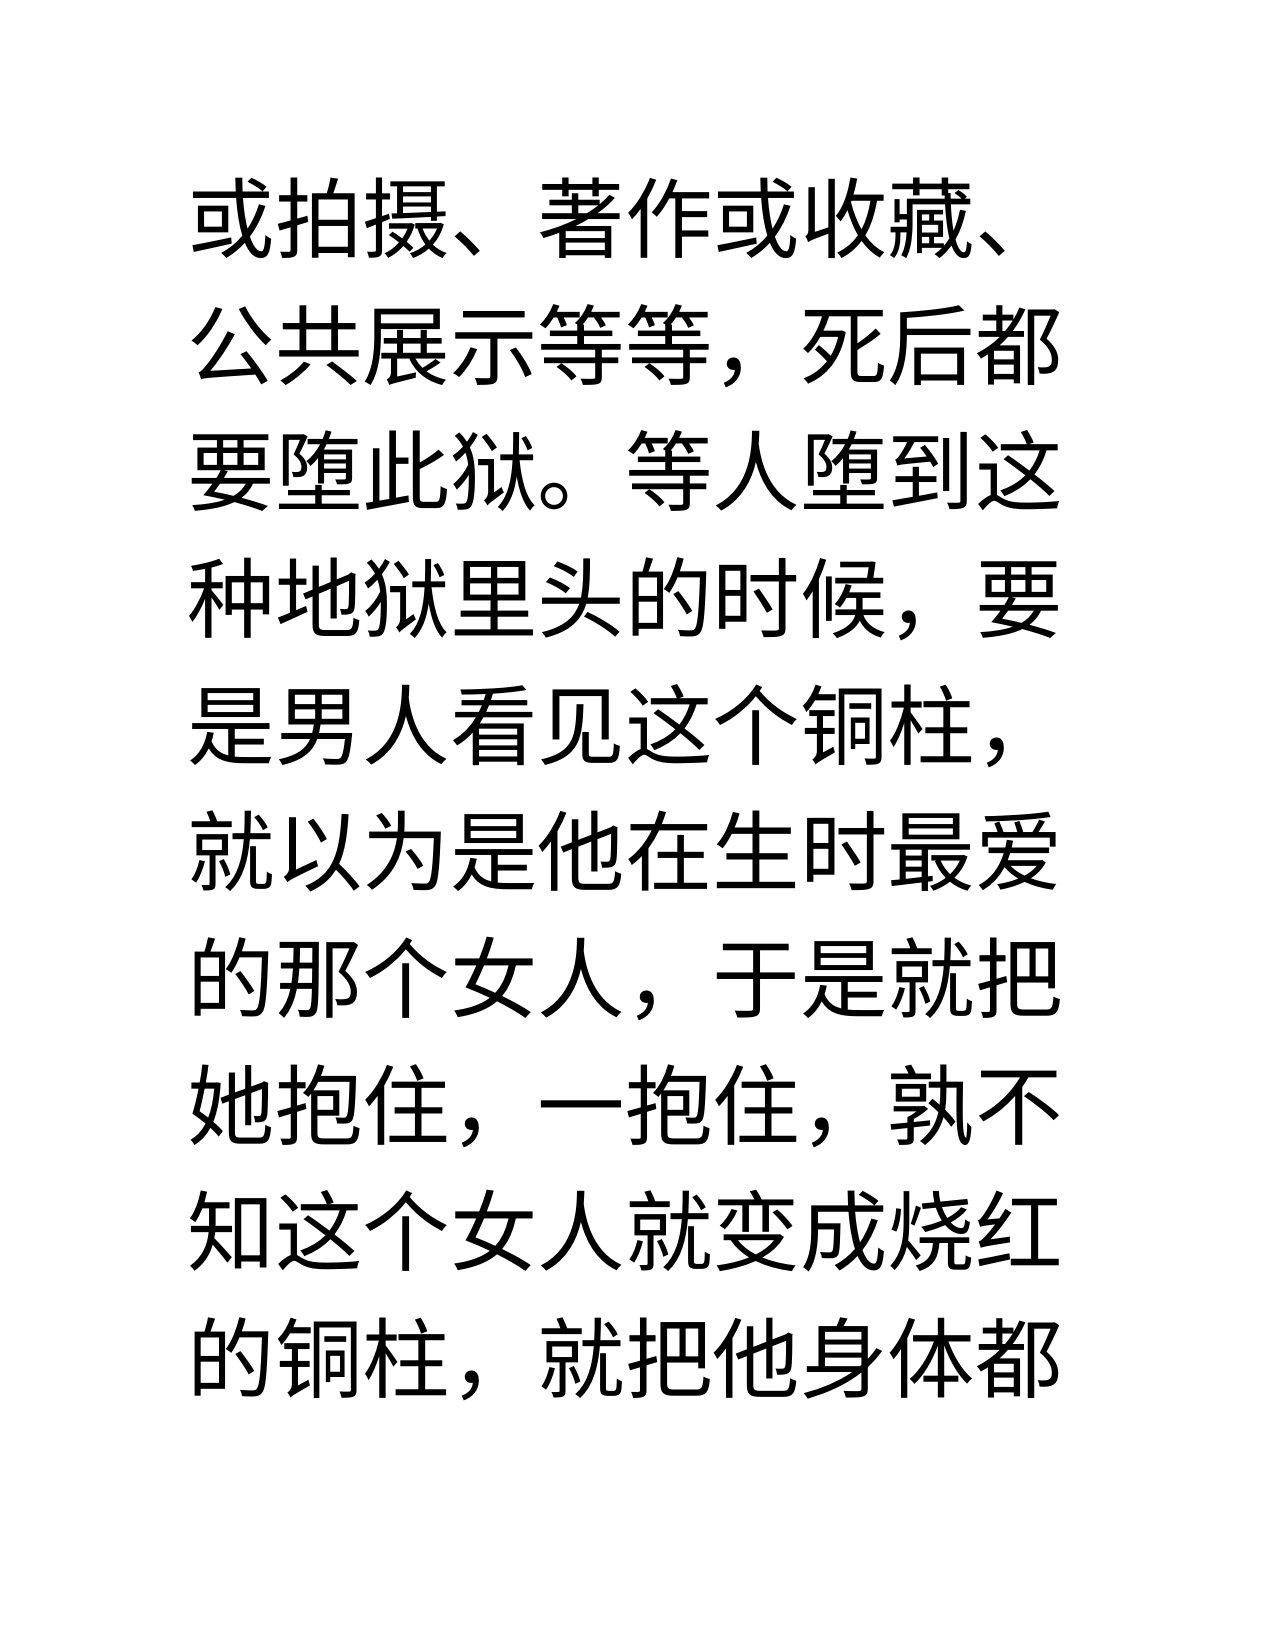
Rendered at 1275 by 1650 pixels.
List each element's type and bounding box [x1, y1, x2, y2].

text [187, 150, 1087, 1417]
